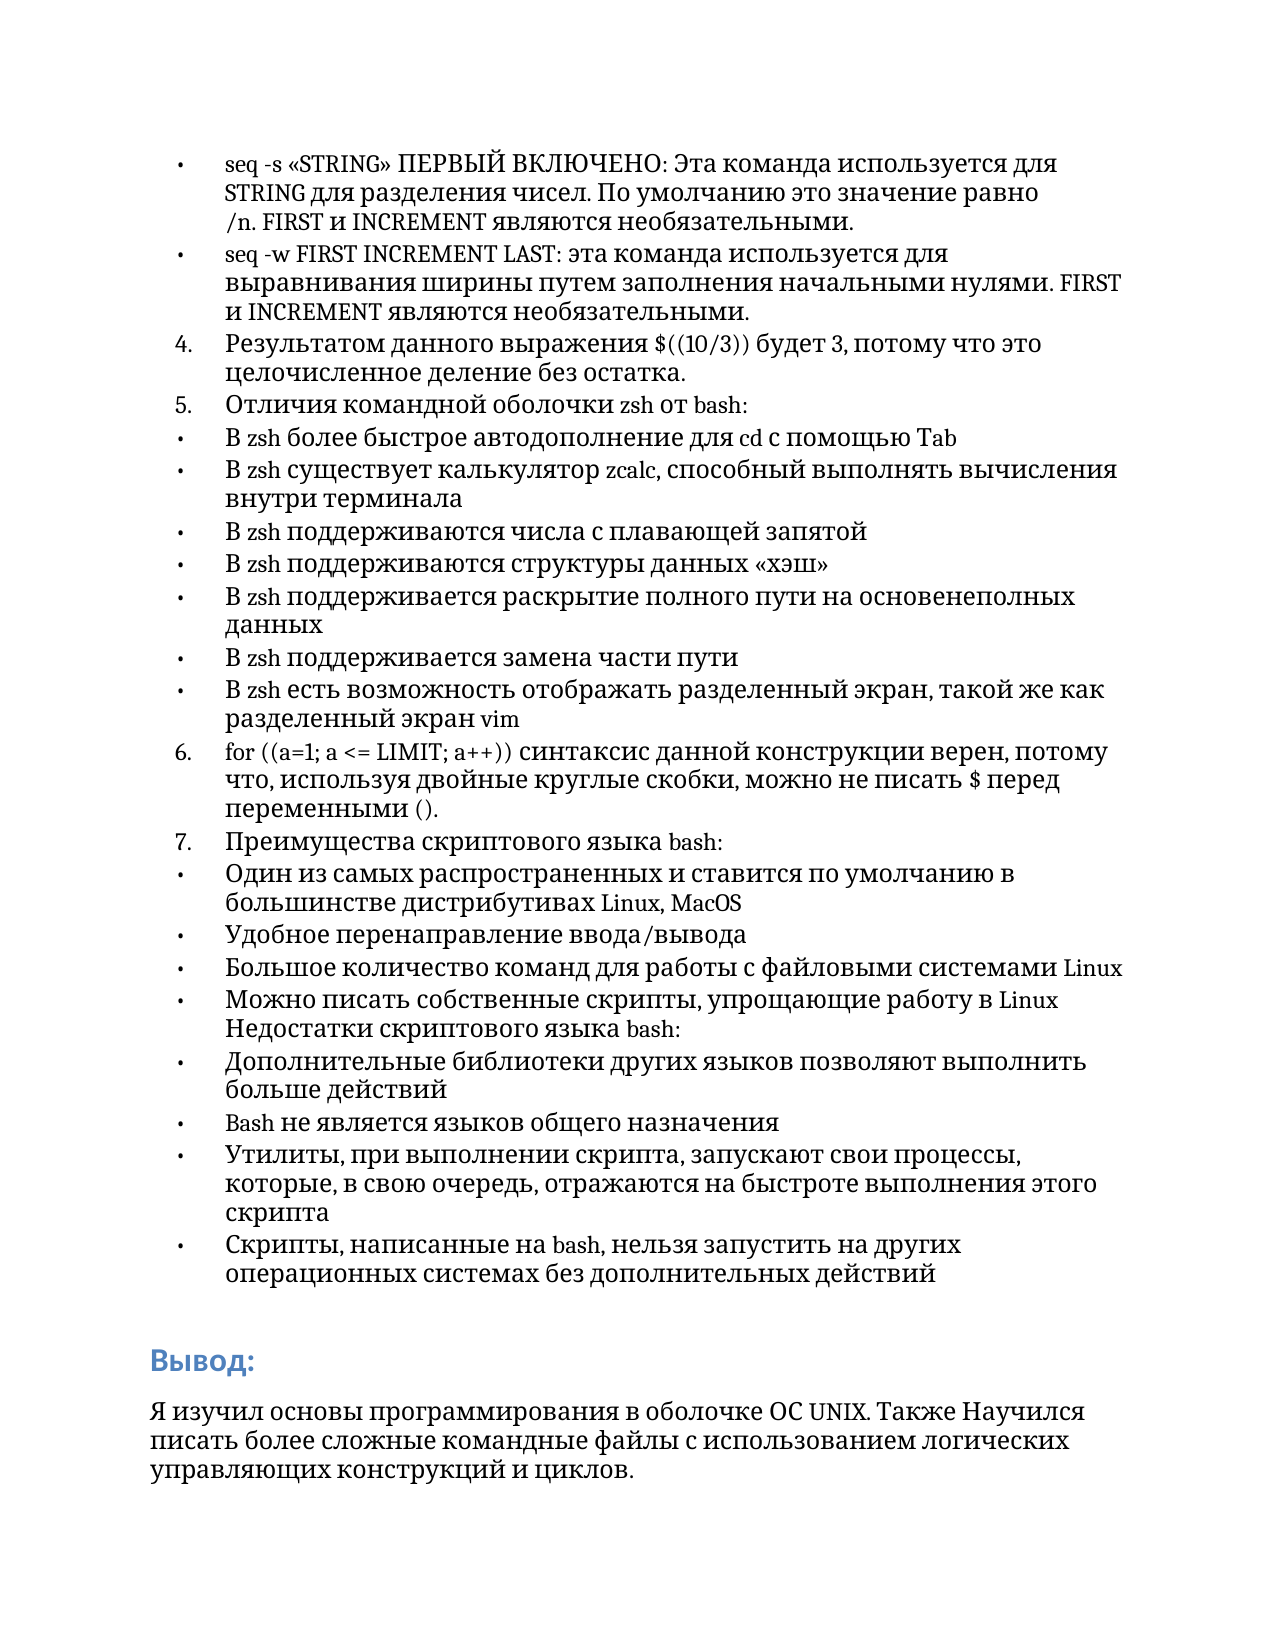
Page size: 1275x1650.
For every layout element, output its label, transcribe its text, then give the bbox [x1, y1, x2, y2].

list В zsh существует калькулятор zcalc, способный выполнять вычисления внутри терминала [175, 456, 1125, 514]
list Bash не является языков общего назначения [175, 1109, 1125, 1137]
list В zsh поддерживаются структуры данных «хэш» [175, 550, 1125, 579]
list Утилиты, при выполнении скрипта, запускают свои процессы, которые, в свою очередь, отражаются на быстроте выполнения этого скрипта [175, 1141, 1125, 1227]
list Скрипты, написанные на bash, нельзя запустить на других операционных системах без дополнительных действий [175, 1231, 1125, 1289]
text Я изучил основы программирования в оболочке ОС UNIX. Также Научился писать более сложные командные файлы с использованием логических управляющих конструкций и циклов. [150, 1398, 1125, 1484]
list Результатом данного выражения $((10/3)) будет 3, потому что это целочисленное деление без остатка. [175, 330, 1125, 387]
list for ((a=1; a <= LIMIT; a++)) синтаксис данной конструкции верен, потому что, используя двойные круглые скобки, можно не писать $ перед переменными (). [175, 737, 1125, 824]
list seq -s «STRING» ПЕРВЫЙ ВКЛЮЧЕНО: Эта команда используется для STRING для разделения чисел. По умолчанию это значение равно /n. FIRST и INCREMENT являются необязательными. [175, 150, 1125, 236]
list В zsh поддерживаются числа с плавающей запятой [175, 517, 1125, 546]
list Дополнительные библиотеки других языков позволяют выполнить больше действий [175, 1047, 1125, 1105]
list Преимущества скриптового языка bash: [175, 827, 1125, 856]
list В zsh более быстрое автодополнение для cd с помощью Тab [175, 424, 1125, 452]
list В zsh поддерживается замена части пути [175, 644, 1125, 672]
list Отличия командной оболочки zsh от bash: [175, 391, 1125, 420]
list В zsh есть возможность отображать разделенный экран, такой же как разделенный экран vim [175, 676, 1125, 734]
subtitle Вывод: [150, 1339, 1125, 1379]
list В zsh поддерживается раскрытие полного пути на основенеполных данных [175, 582, 1125, 640]
list Один из самых распространенных и ставится по умолчанию в большинстве дистрибутивах Linux, MacOS [175, 860, 1125, 917]
list Большое количество команд для работы с файловыми системами Linux [175, 954, 1125, 982]
list Можно писать собственные скрипты, упрощающие работу в Linux Недостатки скриптового языка bash: [175, 986, 1125, 1044]
list Удобное перенаправление ввода/вывода [175, 921, 1125, 950]
list seq -w FIRST INCREMENT LAST: эта команда используется для выравнивания ширины путем заполнения начальными нулями. FIRST и INCREMENT являются необязательными. [175, 240, 1125, 326]
